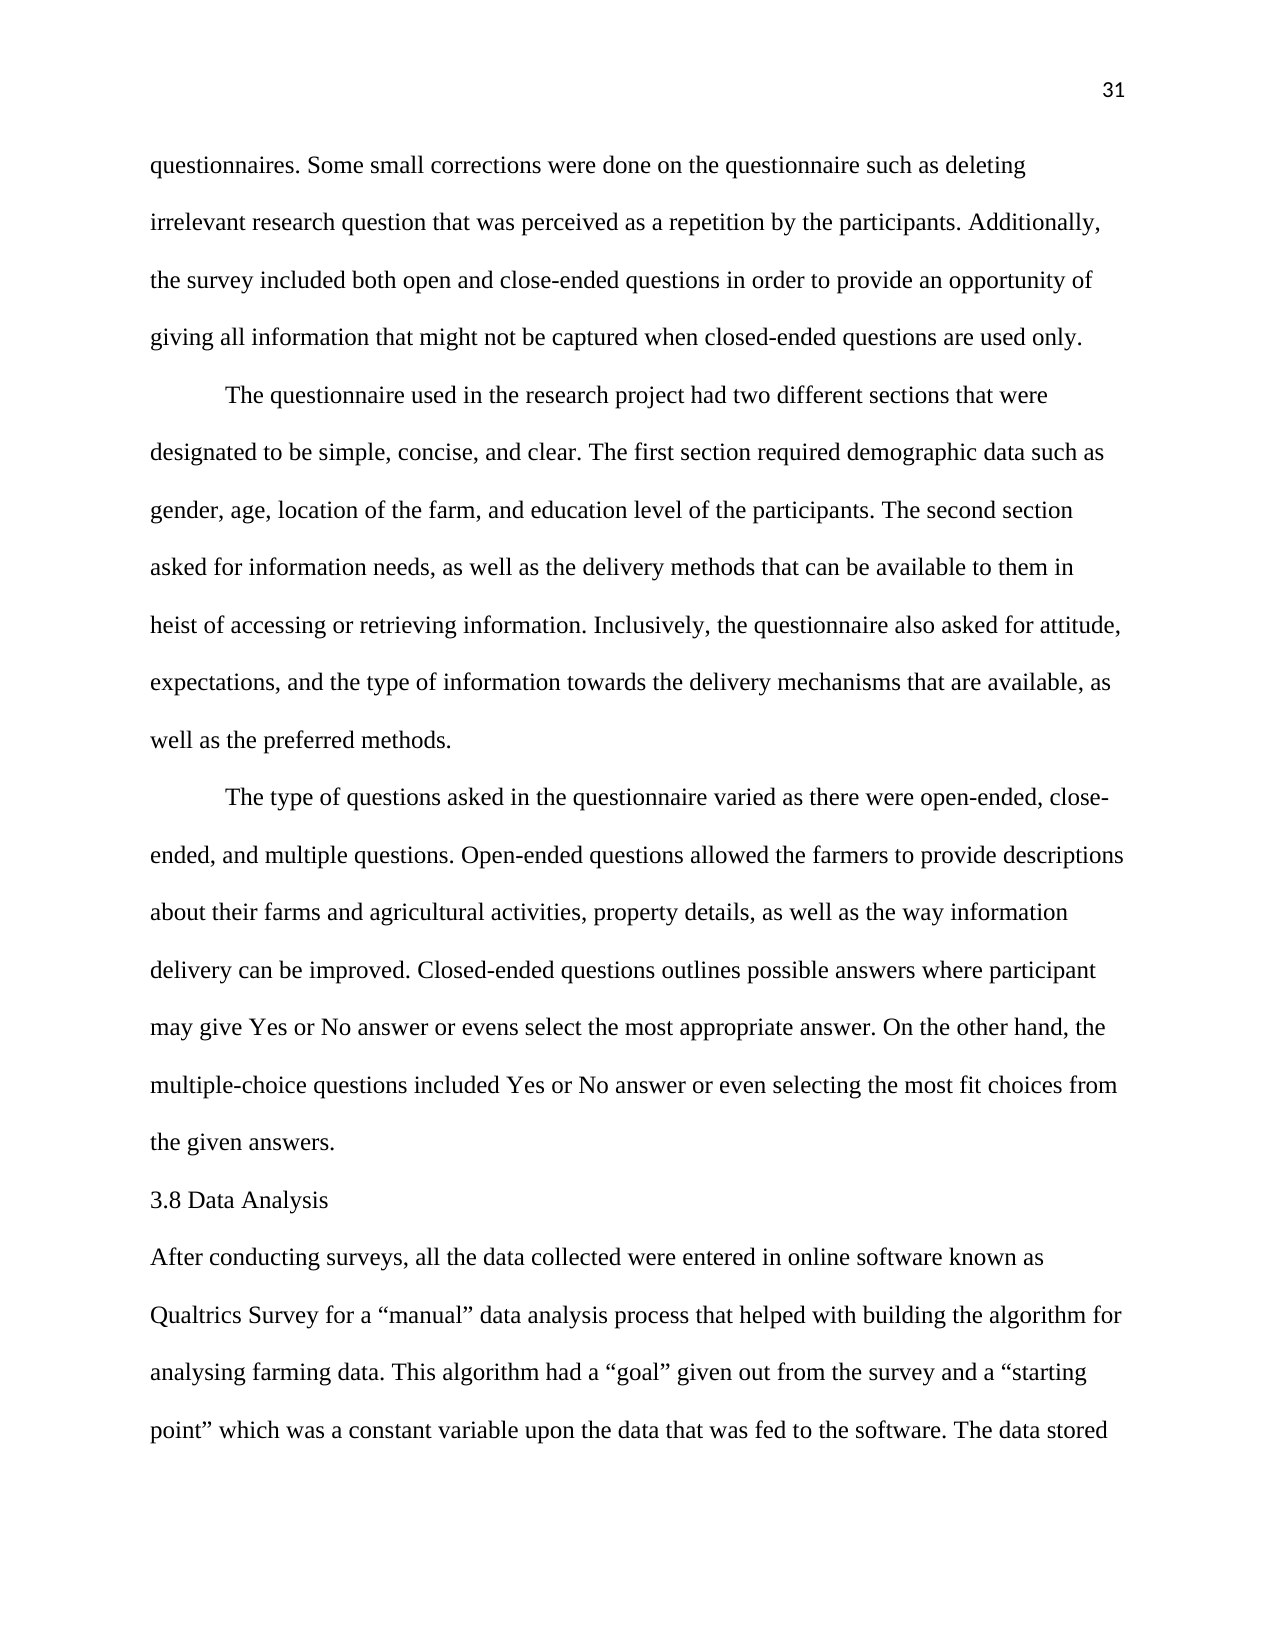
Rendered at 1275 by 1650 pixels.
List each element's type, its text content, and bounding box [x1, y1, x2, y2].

text The type of questions asked in the questionnaire varied as there were open-ended, close-ended, and multiple questions. Open-ended questions allowed the farmers to provide descriptions about their farms and agricultural activities, property details, as well as the way information delivery can be improved. Closed-ended questions outlines possible answers where participant may give Yes or No answer or evens select the most appropriate answer. On the other hand, the multiple-choice questions included Yes or No answer or even selecting the most fit choices from the given answers. [150, 782, 1125, 1156]
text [150, 150, 1125, 351]
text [150, 1242, 1125, 1444]
text The questionnaire used in the research project had two different sections that were designated to be simple, concise, and clear. The first section required demographic data such as gender, age, location of the farm, and education level of the participants. The second section asked for information needs, as well as the delivery methods that can be available to them in heist of accessing or retrieving information. Inclusively, the questionnaire also asked for attitude, expectations, and the type of information towards the delivery mechanisms that are available, as well as the preferred methods. [150, 380, 1125, 754]
text 3.8 Data Analysis [150, 1185, 1125, 1214]
